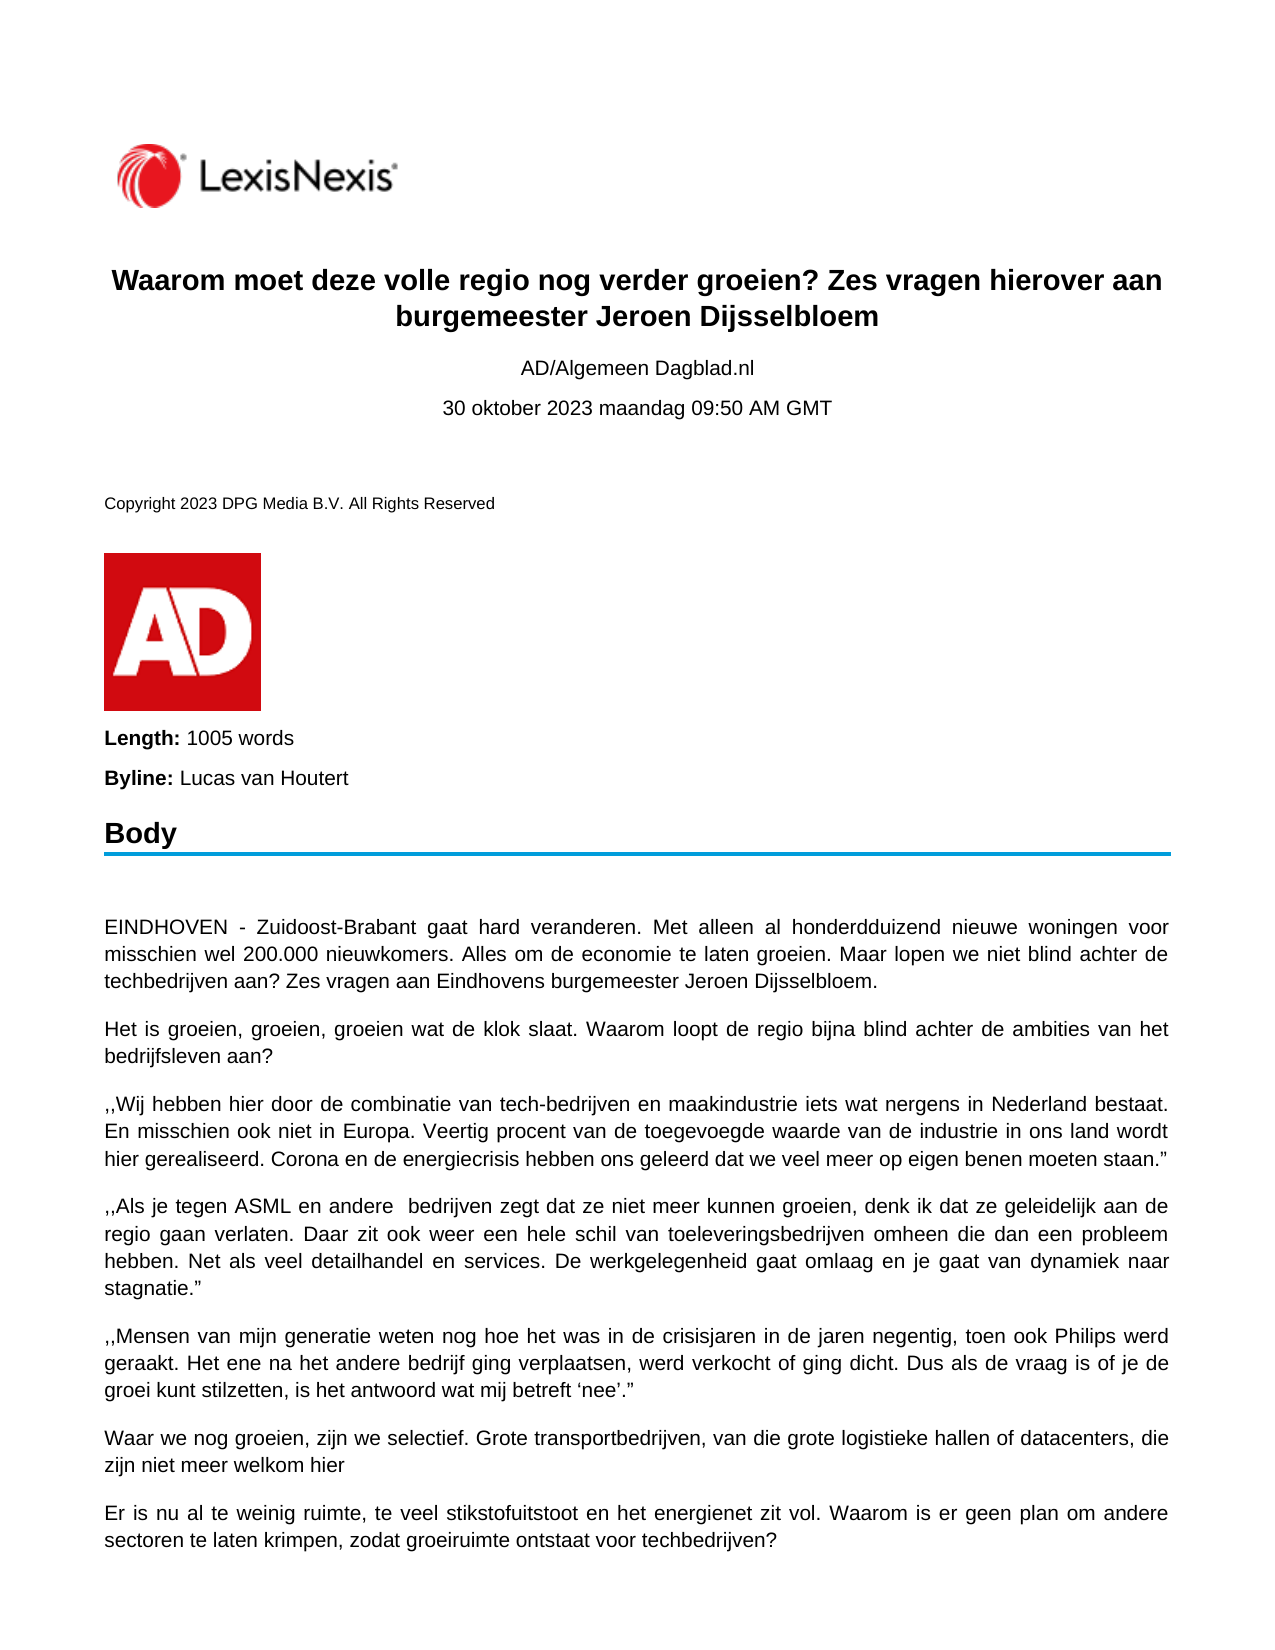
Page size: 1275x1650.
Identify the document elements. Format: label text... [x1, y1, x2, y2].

text Body [104, 814, 1171, 850]
text 30 oktober 2023 maandag 09:50 AM GMT [104, 393, 1171, 420]
picture [104, 144, 412, 208]
text Byline: Lucas van Houtert [104, 762, 1171, 789]
picture [104, 553, 261, 711]
text EINDHOVEN - Zuidoost-Brabant gaat hard veranderen. Met alleen al honderdduizend nieuwe woningen voor misschien wel 200.000 nieuwkomers. Alles om de economie te laten groeien. Maar lopen we niet blind achter de techbedrijven aan? Zes vragen aan Eindhovens burgemeester Jeroen Dijsselbloem. [104, 912, 1171, 993]
text Copyright 2023 DPG Media B.V. All Rights Reserved [104, 461, 1171, 513]
text ,,Wij hebben hier door de combinatie van tech-bedrijven en maakindustrie iets wat nergens in Nederland bestaat. En misschien ook niet in Europa. Veertig procent van de toegevoegde waarde van de industrie in ons land wordt hier gerealiseerd. Corona en de energiecrisis hebben ons geleerd dat we veel meer op eigen benen moeten staan.” [104, 1089, 1171, 1170]
text AD/Algemeen Dagblad.nl [104, 353, 1171, 380]
text Length: 1005 words [104, 723, 1171, 750]
text ,,Als je tegen ASML en andere bedrijven zegt dat ze niet meer kunnen groeien, denk ik dat ze geleidelijk aan de regio gaan verlaten. Daar zit ook weer een hele schil van toeleveringsbedrijven omheen die dan een probleem hebben. Net als veel detailhandel en services. De werkgelegenheid gaat omlaag en je gaat van dynamiek naar stagnatie.” [104, 1191, 1171, 1299]
text Waar we nog groeien, zijn we selectief. Grote transportbedrijven, van die grote logistieke hallen of datacenters, die zijn niet meer welkom hier [104, 1422, 1171, 1477]
subtitle Waarom moet deze volle regio nog verder groeien? Zes vragen hierover aan burgemeester Jeroen Dijsselbloem [104, 261, 1171, 332]
text Het is groeien, groeien, groeien wat de klok slaat. Waarom loopt de regio bijna blind achter de ambities van het bedrijfsleven aan? [104, 1014, 1171, 1068]
text Er is nu al te weinig ruimte, te veel stikstofuitstoot en het energienet zit vol. Waarom is er geen plan om andere sectoren te laten krimpen, zodat groeiruimte ontstaat voor techbedrijven? [104, 1497, 1171, 1552]
text ,,Mensen van mijn generatie weten nog hoe het was in de crisisjaren in de jaren negentig, toen ook Philips werd geraakt. Het ene na het andere bedrijf ging verplaatsen, werd verkocht of ging dicht. Dus als de vraag is of je de groei kunt stilzetten, is het antwoord wat mij betreft ‘nee’.” [104, 1320, 1171, 1402]
